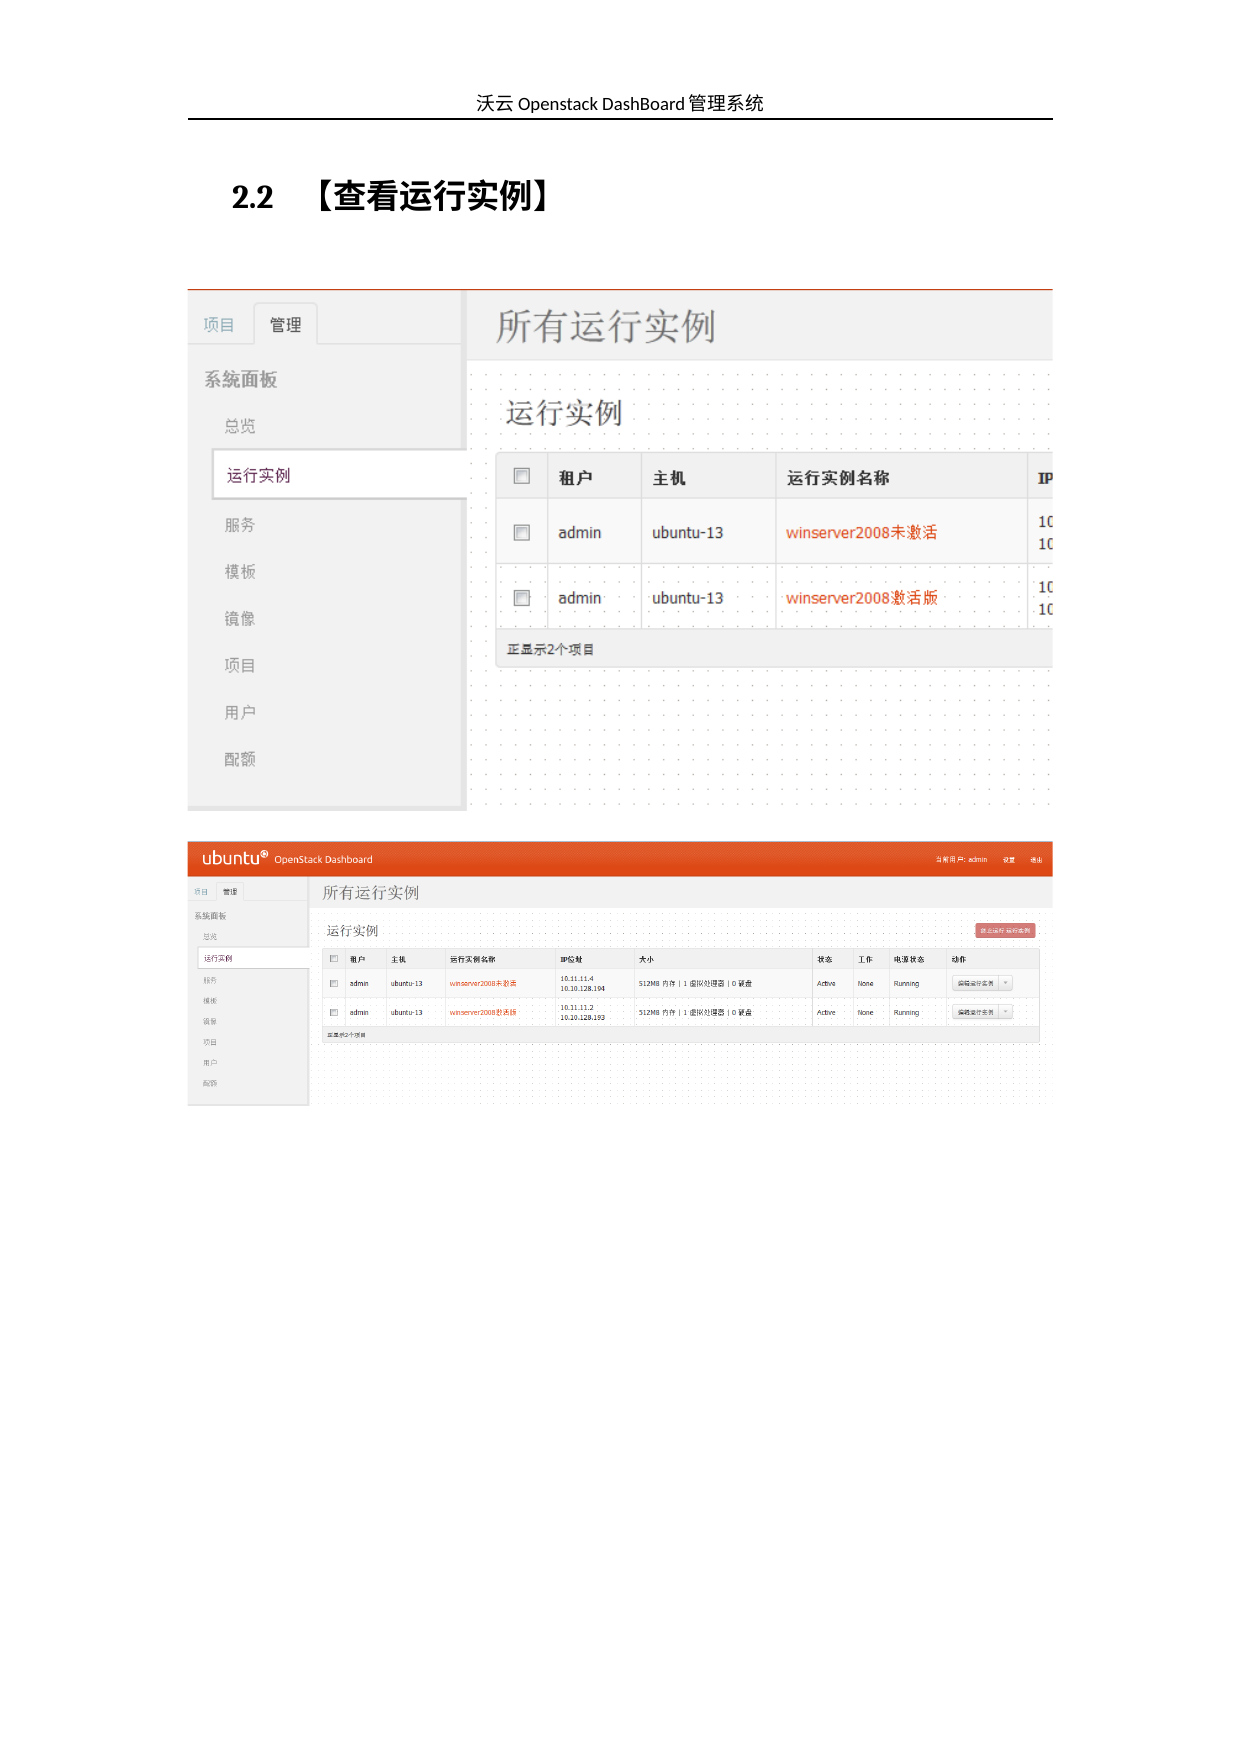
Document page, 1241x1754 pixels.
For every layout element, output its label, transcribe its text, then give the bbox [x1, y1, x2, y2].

subtitle 【查看运行实例】 [232, 162, 1053, 227]
picture [187, 841, 1053, 1106]
picture [187, 289, 1053, 811]
